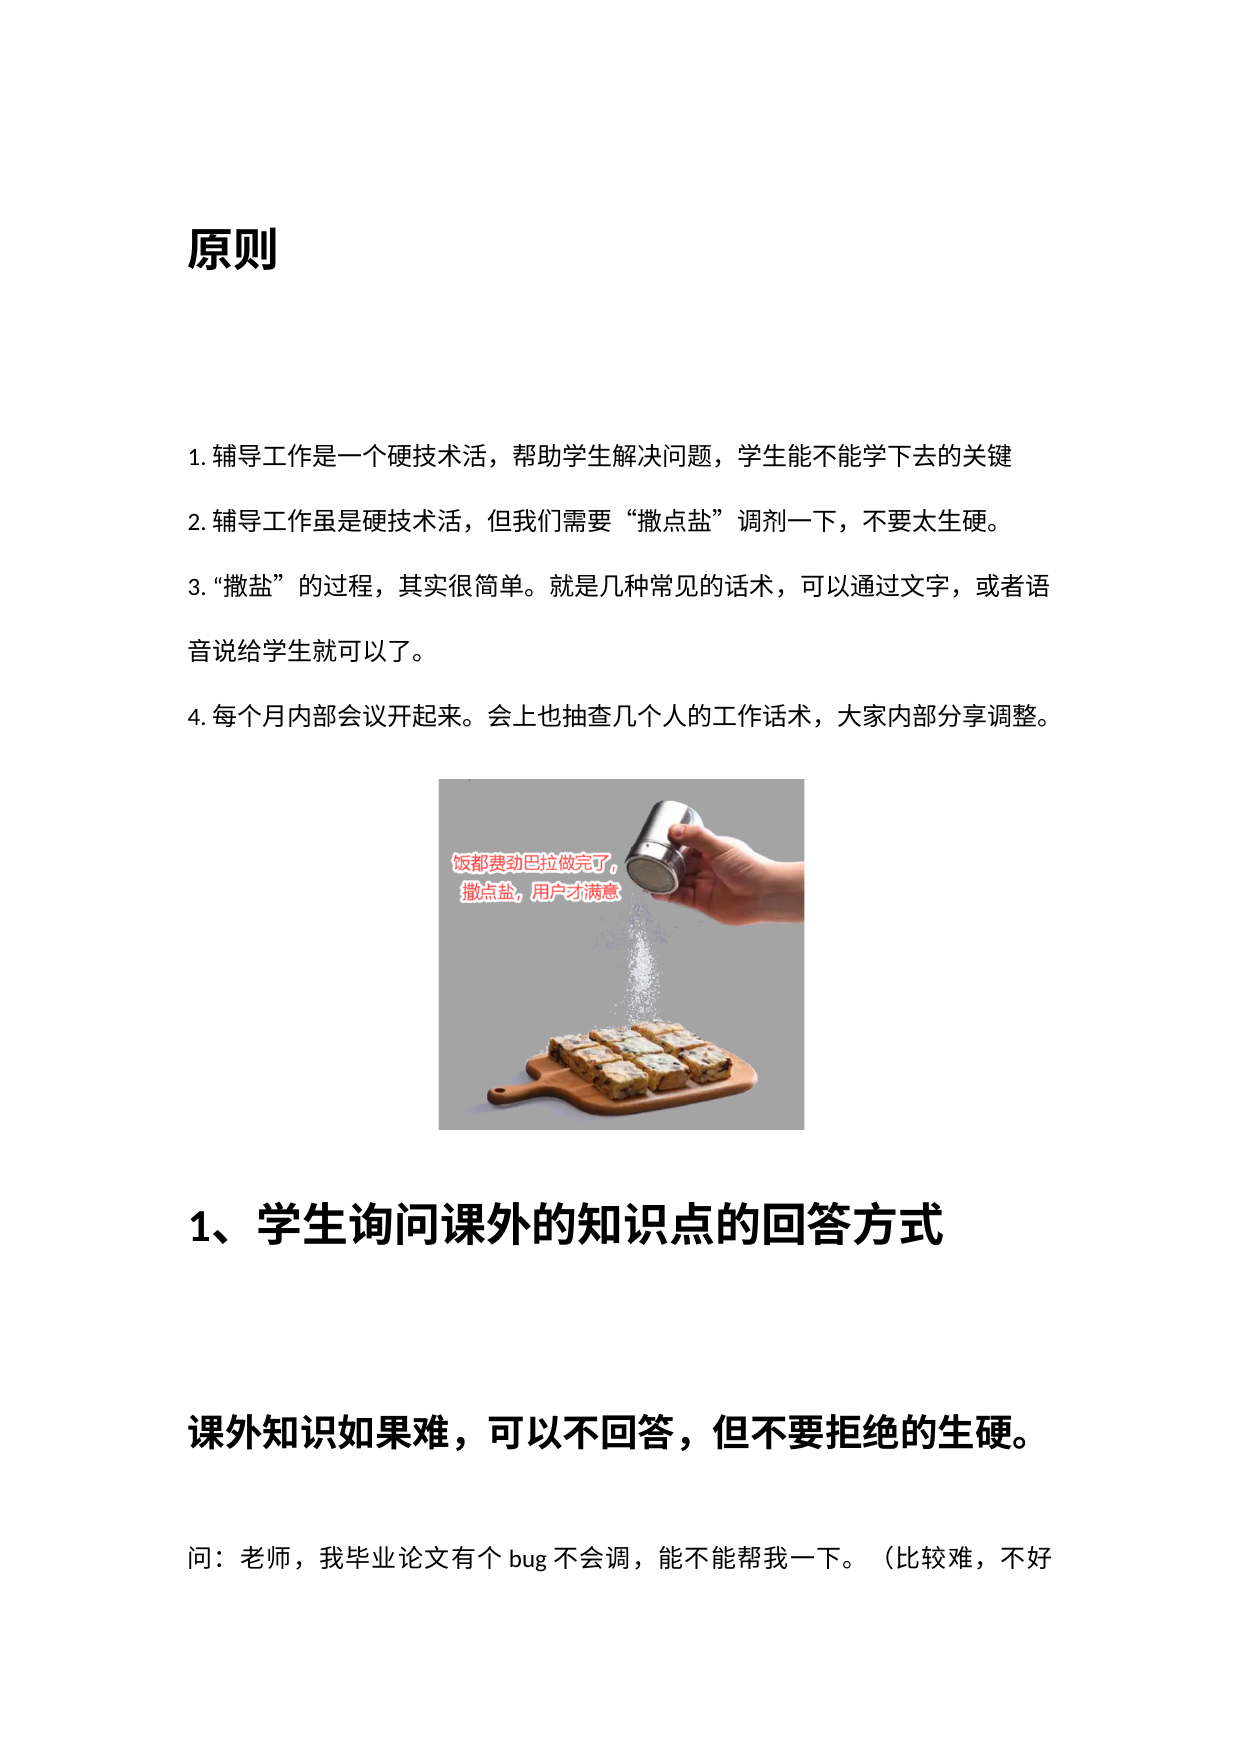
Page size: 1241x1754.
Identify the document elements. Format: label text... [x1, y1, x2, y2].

list 每个月内部会议开起来。会上也抽查几个人的工作话术，大家内部分享调整。 [187, 682, 1053, 747]
subtitle 课外知识如果难，可以不回答，但不要拒绝的生硬。 [187, 1397, 1053, 1462]
subtitle 原则 [187, 197, 1053, 295]
list 辅导工作是一个硬技术活，帮助学生解决问题，学生能不能学下去的关键 [187, 422, 1053, 487]
subtitle 1、学生询问课外的知识点的回答方式 [187, 1172, 1053, 1270]
list “撒盐”的过程，其实很简单。就是几种常见的话术，可以通过文字，或者语音说给学生就可以了。 [187, 552, 1053, 682]
list 辅导工作虽是硬技术活，但我们需要“撒点盐”调剂一下，不要太生硬。 [187, 487, 1053, 552]
picture [436, 779, 805, 1130]
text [187, 1524, 1053, 1589]
